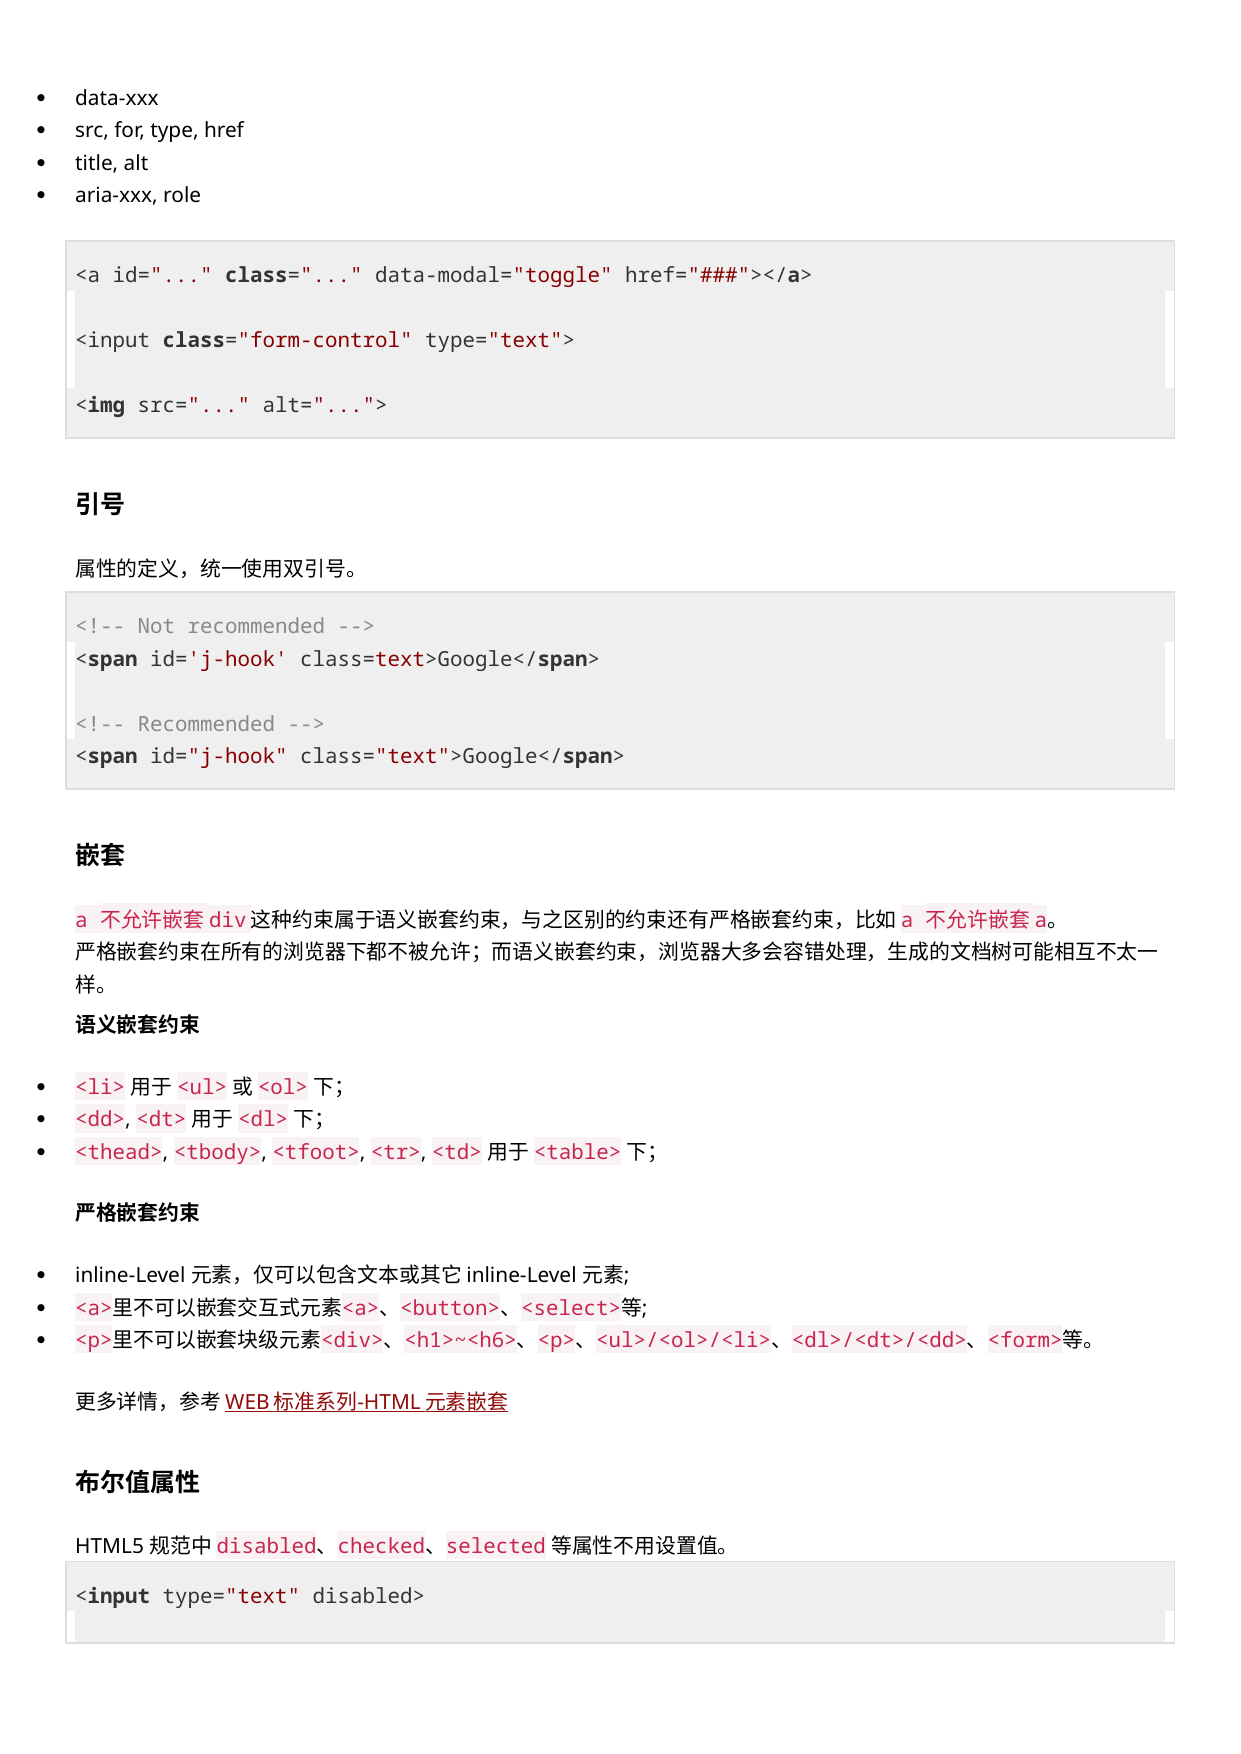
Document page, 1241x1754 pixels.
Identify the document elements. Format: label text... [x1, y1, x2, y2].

list <p>里不可以嵌套块级元素<div>、<h1>~<h6>、<p>、<ul>/<ol>/<li>、<dl>/<dt>/<dd>、<form>等。 [37, 1322, 1165, 1355]
text 严格嵌套约束在所有的浏览器下都不被允许；而语义嵌套约束，浏览器大多会容错处理，生成的文档树可能相互不太一样。 [75, 934, 1165, 999]
text 属性的定义，统一使用双引号。 [75, 551, 1165, 583]
text 更多详情，参考WEB标准系列-HTML元素嵌套 [75, 1384, 1165, 1416]
text <!-- Recommended --> [75, 707, 1165, 721]
list inline-Level 元素，仅可以包含文本或其它 inline-Level 元素; [37, 1257, 1165, 1290]
list title, alt [37, 146, 1165, 178]
list data-xxx [37, 81, 1165, 113]
list src, for, type, href [37, 113, 1165, 146]
text <!-- Not recommended --> [67, 593, 1174, 642]
subtitle 布尔值属性 [75, 1448, 1165, 1513]
text <a id="..." class="..." data-modal="toggle" href="###"></a> [67, 242, 1174, 291]
subtitle 引号 [75, 470, 1165, 535]
subtitle 嵌套 [75, 821, 1165, 886]
text a 不允许嵌套 div这种约束属于语义嵌套约束，与之区别的约束还有严格嵌套约束，比如a 不允许嵌套 a。 [75, 902, 1165, 934]
text <span id='j-hook' class=text>Google</span> [75, 642, 1165, 674]
text <img src="..." alt="..."> [67, 370, 1174, 437]
list <li> 用于 <ul> 或 <ol> 下； [37, 1069, 1165, 1101]
list <dd>, <dt> 用于 <dl> 下； [37, 1101, 1165, 1134]
list aria-xxx, role [37, 178, 1165, 211]
text 严格嵌套约束 [75, 1196, 1165, 1228]
text HTML5 规范中 disabled、checked、selected 等属性不用设置值。 [75, 1528, 1165, 1561]
text <input type="text" disabled> [67, 1562, 1174, 1611]
text <span id="j-hook" class="text">Google</span> [67, 721, 1174, 788]
text <input class="form-control" type="text"> [75, 323, 1165, 356]
list <thead>, <tbody>, <tfoot>, <tr>, <td> 用于 <table> 下； [37, 1134, 1165, 1166]
list <a>里不可以嵌套交互式元素<a>、<button>、<select>等; [37, 1290, 1165, 1322]
text 语义嵌套约束 [75, 1007, 1165, 1040]
